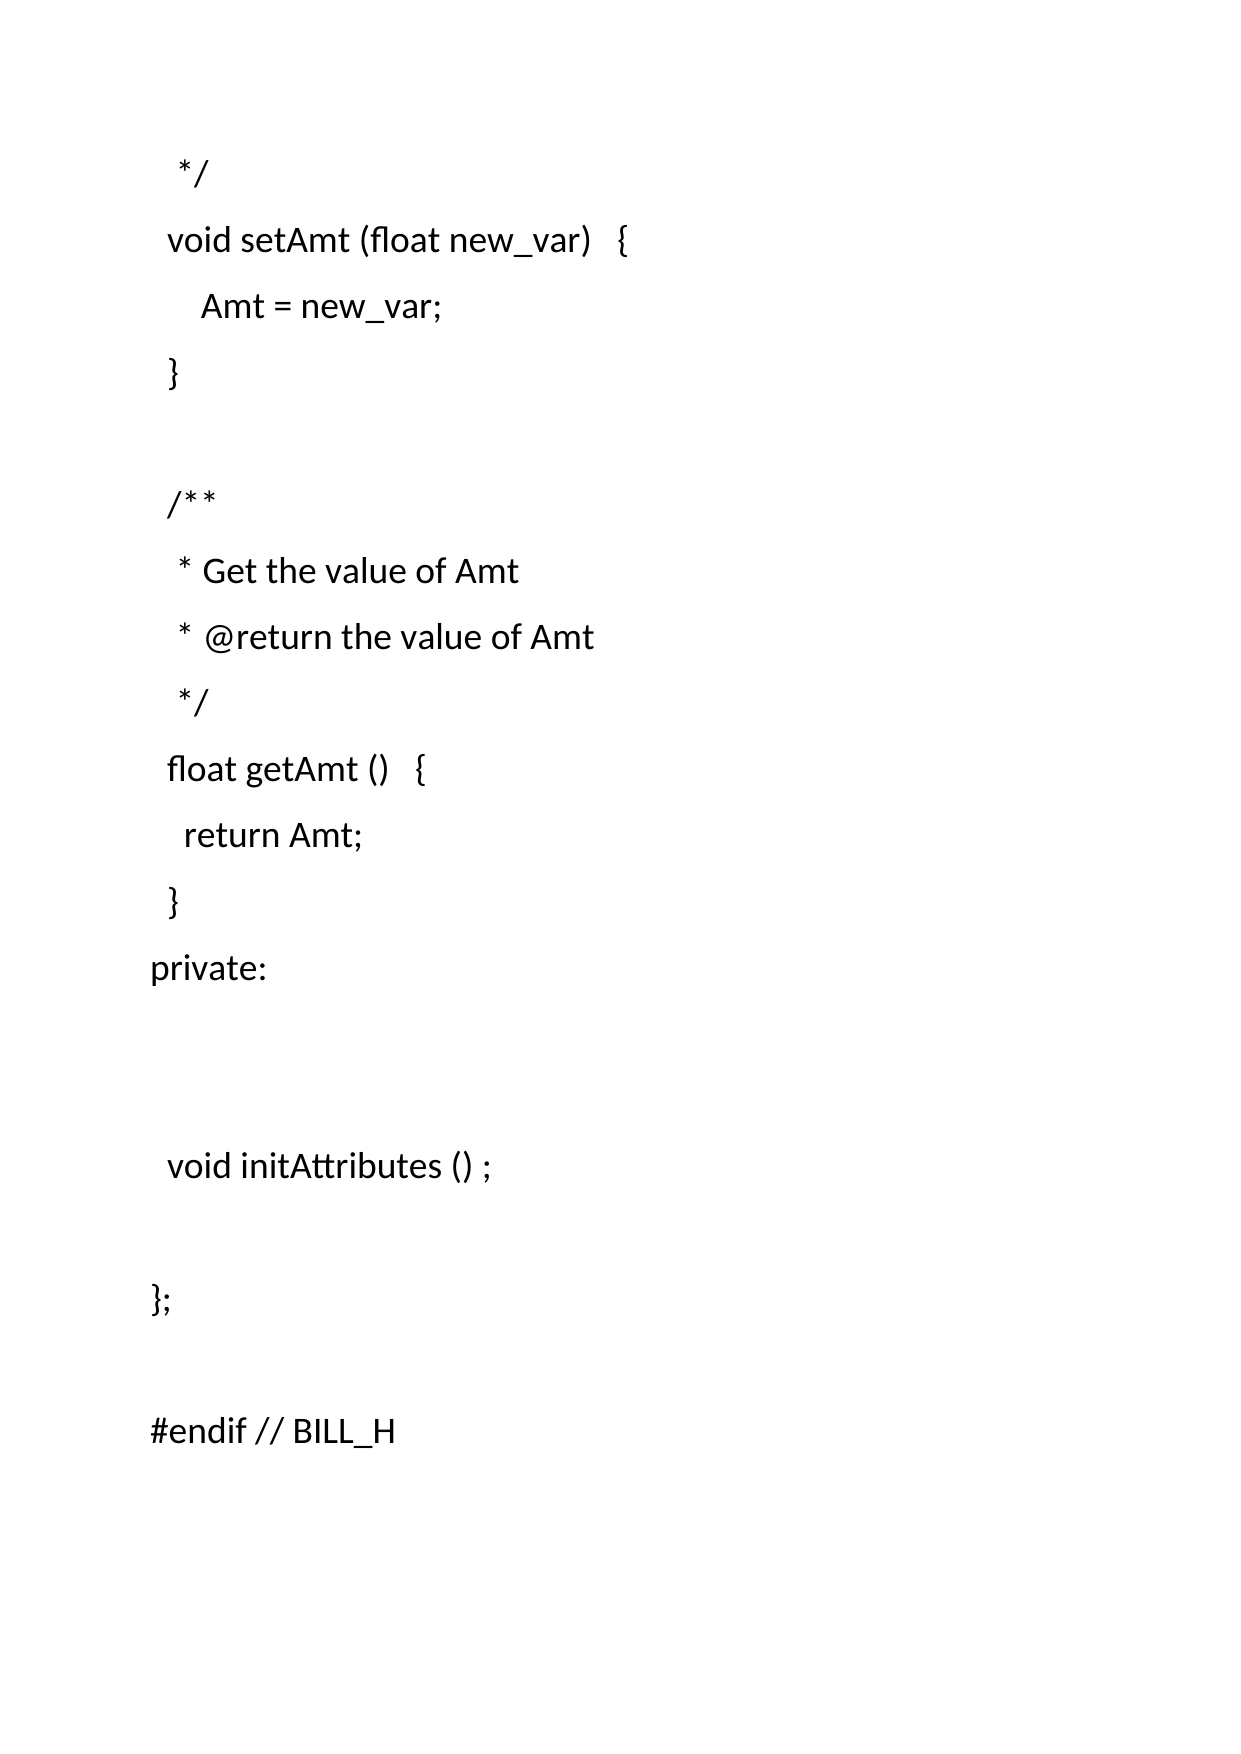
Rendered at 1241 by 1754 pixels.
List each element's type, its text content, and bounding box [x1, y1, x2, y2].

text private: [150, 944, 1090, 989]
text return Amt; [150, 811, 1090, 857]
text */ [150, 150, 1090, 196]
text } [150, 878, 1090, 923]
text float getAmt () { [150, 745, 1090, 791]
text */ [150, 679, 1090, 725]
text #endif // BILL_H [150, 1407, 1090, 1453]
text * Get the value of Amt [150, 547, 1090, 593]
text } [150, 348, 1090, 394]
text Amt = new_var; [150, 282, 1090, 328]
text void initAttributes () ; [150, 1142, 1090, 1188]
text }; [150, 1274, 1090, 1320]
text /** [150, 481, 1090, 527]
text * @return the value of Amt [150, 613, 1090, 659]
text void setAmt (float new_var) { [150, 216, 1090, 262]
